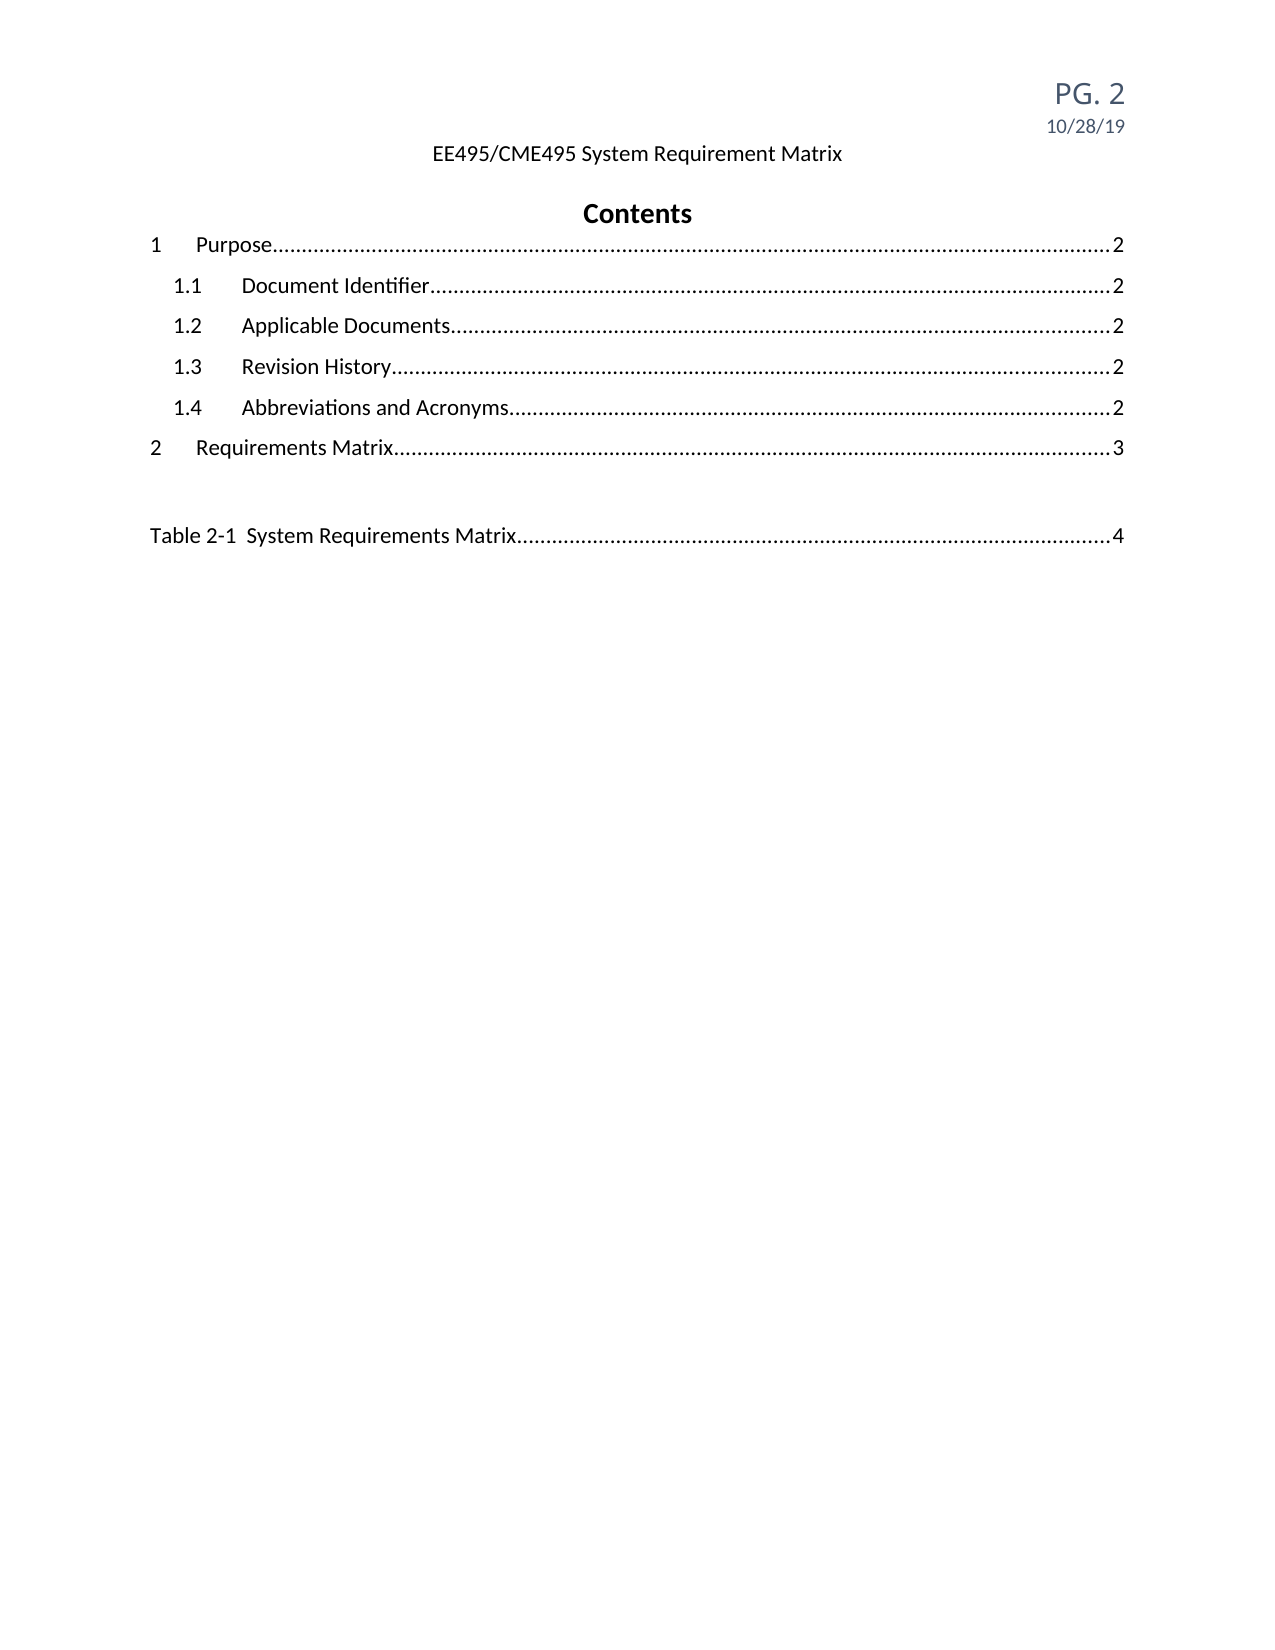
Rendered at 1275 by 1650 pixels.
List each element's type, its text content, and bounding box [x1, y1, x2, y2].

text Table 2-1 System Requirements Matrix 4 [150, 521, 1125, 549]
